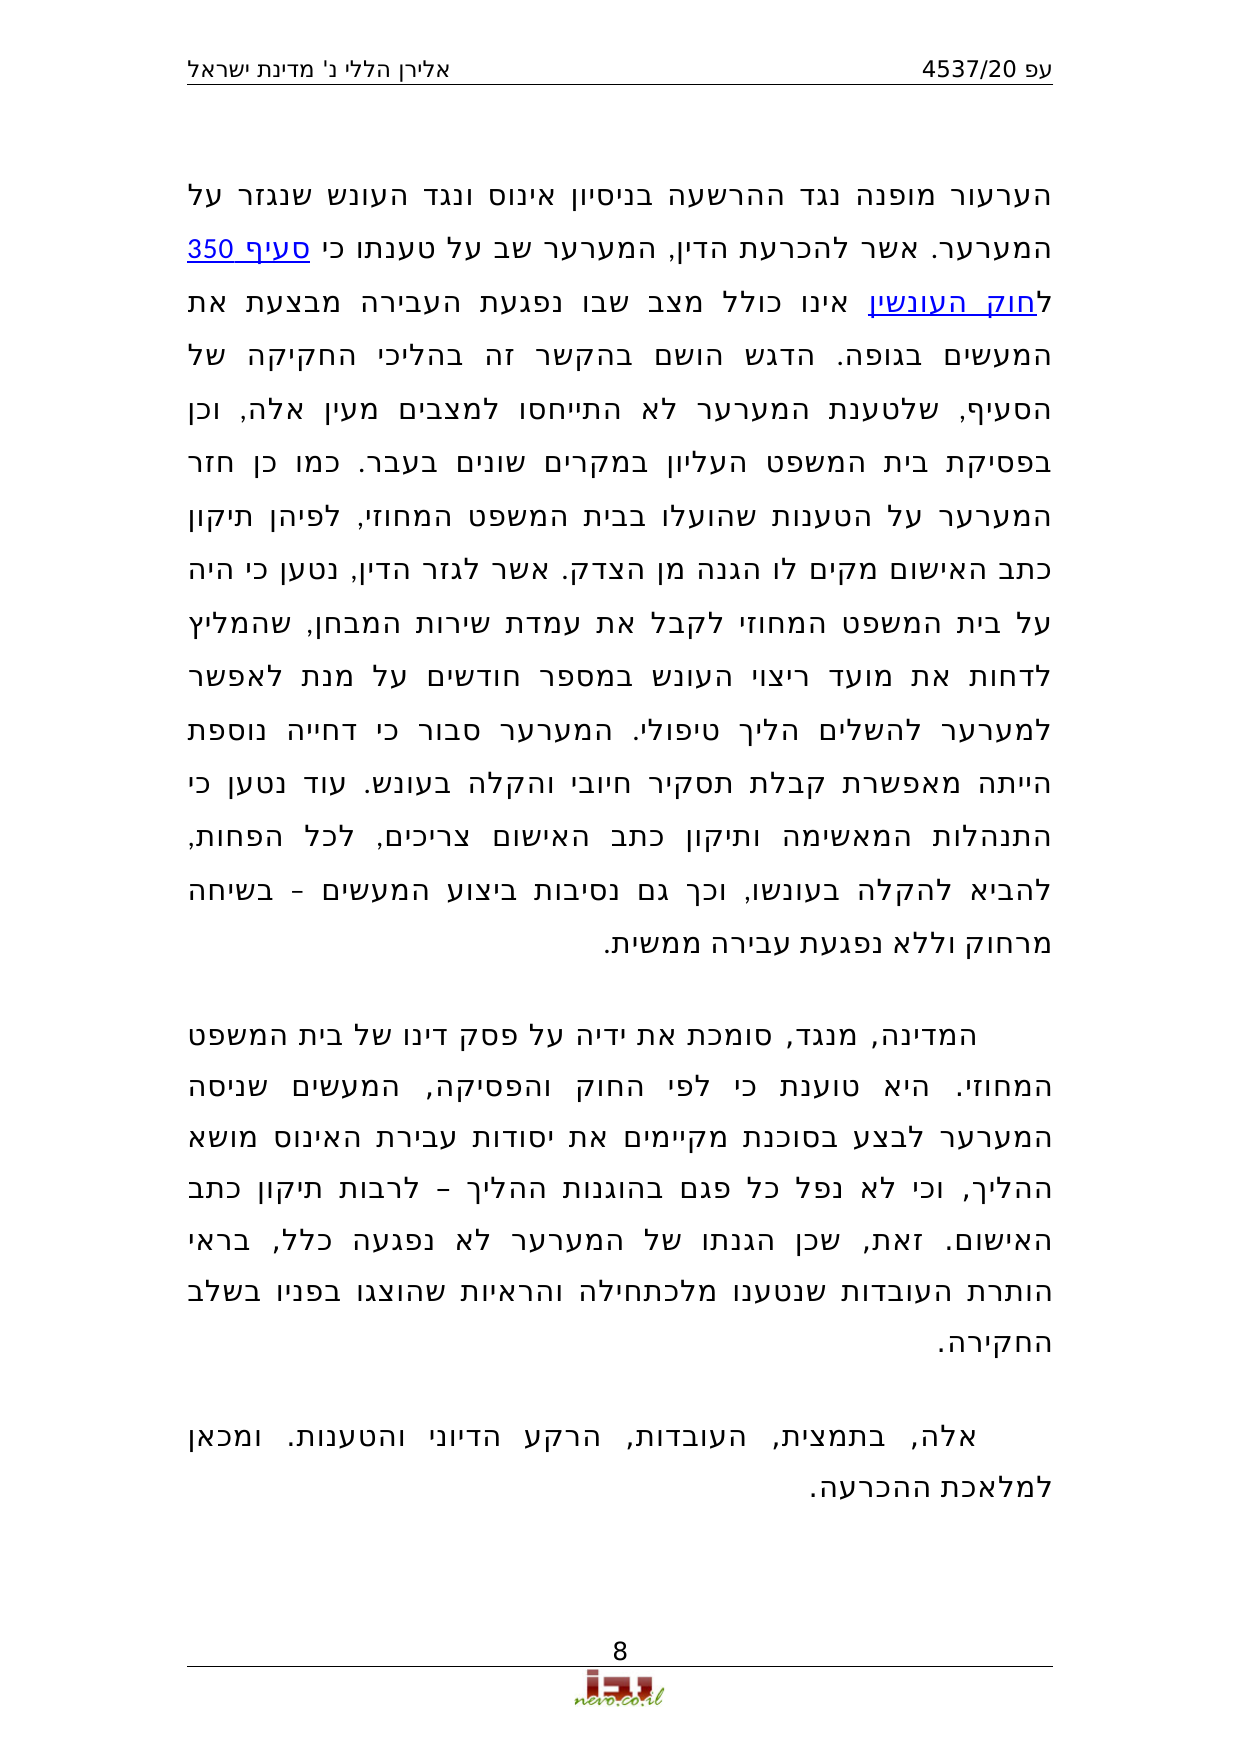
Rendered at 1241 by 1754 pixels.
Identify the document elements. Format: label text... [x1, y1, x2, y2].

text הערעור מופנה נגד ההרשעה בניסיון אינוס ונגד העונש שנגזר על המערער. אשר להכרעת הדין, המערער שב על טענתו כי סעיף 350 לחוק העונשין אינו כולל מצב שבו נפגעת העבירה מבצעת את המעשים בגופה. הדגש הושם בהקשר זה בהליכי החקיקה של הסעיף, שלטענת המערער לא התייחסו למצבים מעין אלה, וכן בפסיקת בית המשפט העליון במקרים שונים בעבר. כמו כן חזר המערער על הטענות שהועלו בבית המשפט המחוזי, לפיהן תיקון כתב האישום מקים לו הגנה מן הצדק. אשר לגזר הדין, נטען כי היה על בית המשפט המחוזי לקבל את עמדת שירות המבחן, שהמליץ לדחות את מועד ריצוי העונש במספר חודשים על מנת לאפשר למערער להשלים הליך טיפולי. המערער סבור כי דחייה נוספת הייתה מאפשרת קבלת תסקיר חיובי והקלה בעונש. עוד נטען כי התנהלות המאשימה ותיקון כתב האישום צריכים, לכל הפחות, להביא להקלה בעונשו, וכך גם נסיבות ביצוע המעשים – בשיחה מרחוק וללא נפגעת עבירה ממשית. [187, 177, 1053, 961]
picture [574, 1669, 666, 1707]
text המדינה, מנגד, סומכת את ידיה על פסק דינו של בית המשפט המחוזי. היא טוענת כי לפי החוק והפסיקה, המעשים שניסה המערער לבצע בסוכנת מקיימים את יסודות עבירת האינוס מושא ההליך, וכי לא נפל כל פגם בהוגנות ההליך – לרבות תיקון כתב האישום. זאת, שכן הגנתו של המערער לא נפגעה כלל, בראי הותרת העובדות שנטענו מלכתחילה והראיות שהוצגו בפניו בשלב החקירה. [187, 1018, 1053, 1359]
text אלה, בתמצית, העובדות, הרקע הדיוני והטענות. ומכאן למלאכת ההכרעה. [187, 1419, 1053, 1504]
